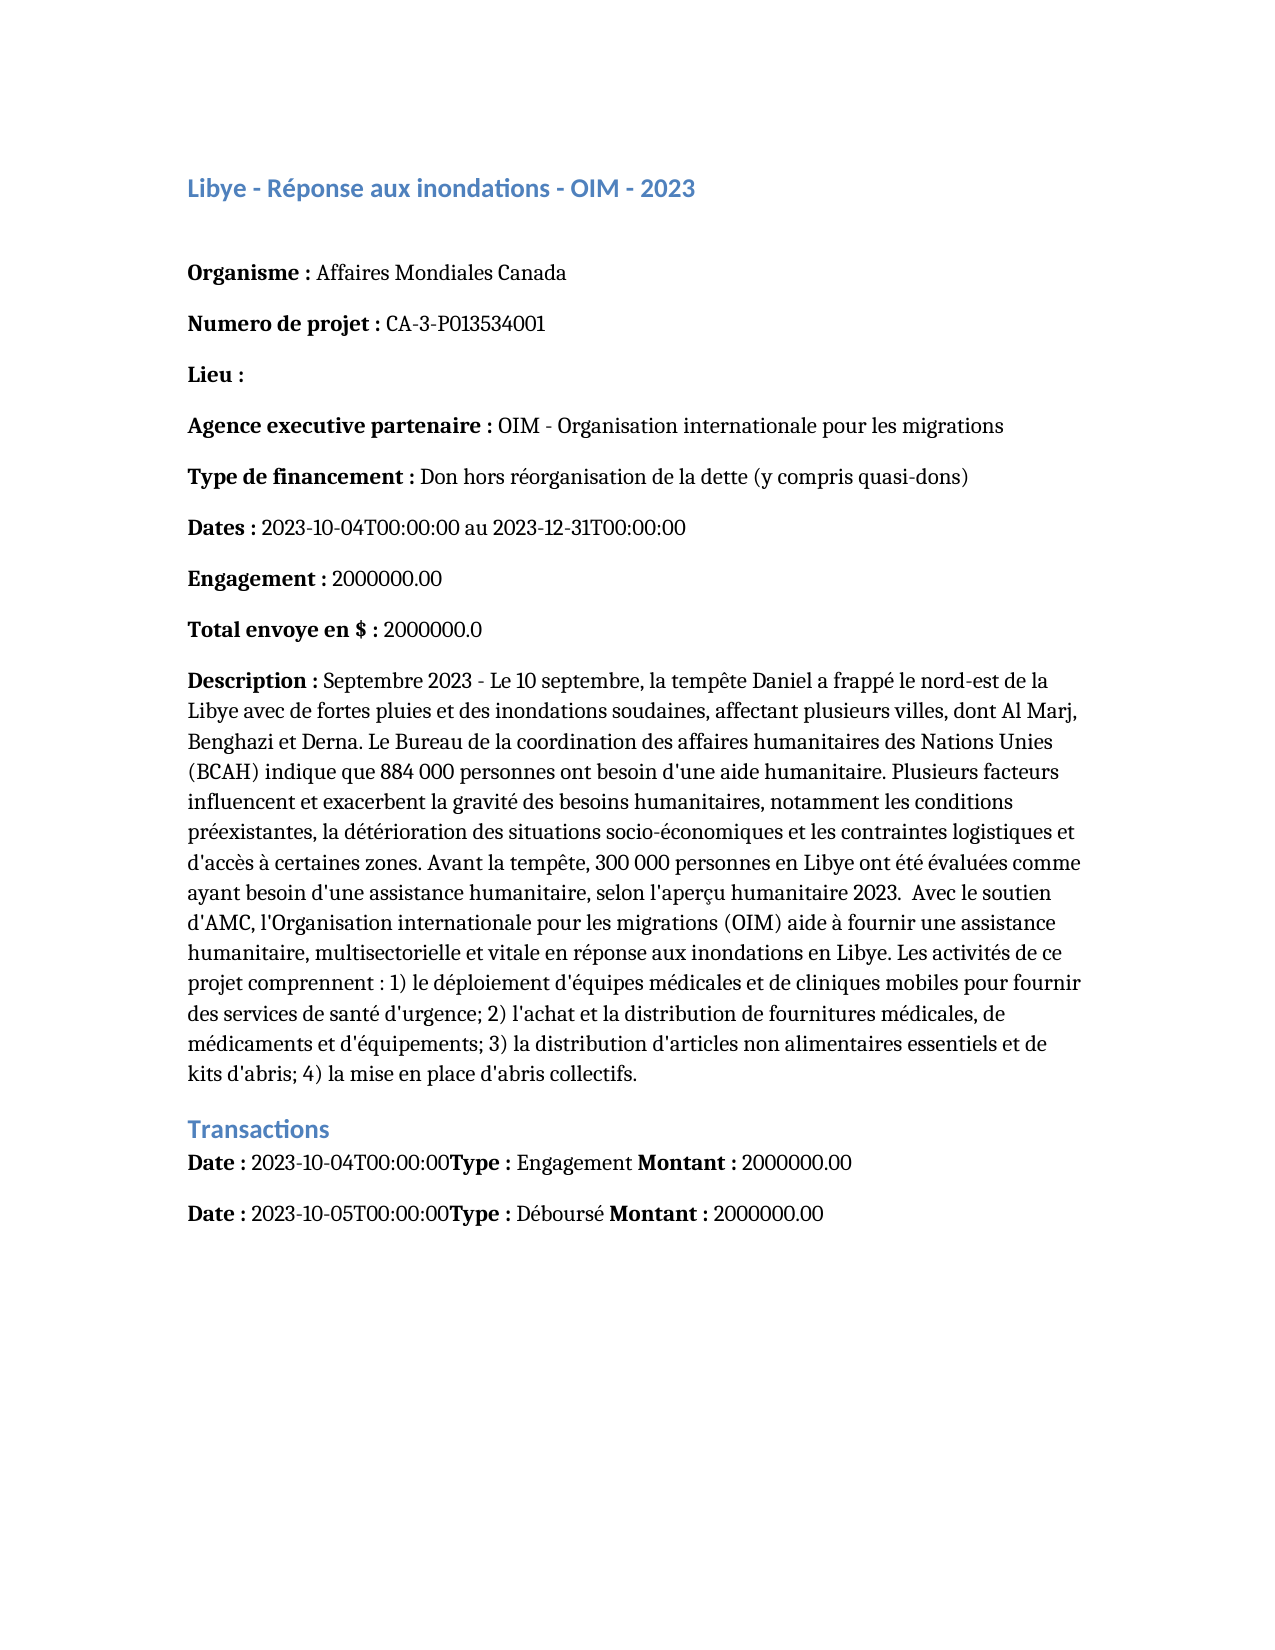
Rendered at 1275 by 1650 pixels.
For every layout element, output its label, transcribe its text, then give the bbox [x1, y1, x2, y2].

subtitle Transactions [187, 1112, 1087, 1145]
text Total envoye en $ : 2000000.0 [187, 617, 1087, 643]
text Agence executive partenaire : OIM - Organisation internationale pour les migrations [187, 413, 1087, 439]
text Date : 2023-10-05T00:00:00Type : Déboursé Montant : 2000000.00 [187, 1201, 1087, 1227]
text Engagement : 2000000.00 [187, 566, 1087, 592]
text Description : Septembre 2023 - Le 10 septembre, la tempête Daniel a frappé le nord-est de la Libye avec de fortes pluies et des inondations soudaines, affectant plusieurs villes, dont Al Marj, Benghazi et Derna. Le Bureau de la coordination des affaires humanitaires des Nations Unies (BCAH) indique que 884 000 personnes ont besoin d'une aide humanitaire. Plusieurs facteurs influencent et exacerbent la gravité des besoins humanitaires, notamment les conditions préexistantes, la détérioration des situations socio-économiques et les contraintes logistiques et d'accès à certaines zones. Avant la tempête, 300 000 personnes en Libye ont été évaluées comme ayant besoin d'une assistance humanitaire, selon l'aperçu humanitaire 2023. Avec le soutien d'AMC, l'Organisation internationale pour les migrations (OIM) aide à fournir une assistance humanitaire, multisectorielle et vitale en réponse aux inondations en Libye. Les activités de ce projet comprennent : 1) le déploiement d'équipes médicales et de cliniques mobiles pour fournir des services de santé d'urgence; 2) l'achat et la distribution de fournitures médicales, de médicaments et d'équipements; 3) la distribution d'articles non alimentaires essentiels et de kits d'abris; 4) la mise en place d'abris collectifs. [187, 668, 1087, 1087]
text Organisme : Affaires Mondiales Canada [187, 260, 1087, 286]
text Dates : 2023-10-04T00:00:00 au 2023-12-31T00:00:00 [187, 515, 1087, 541]
subtitle Libye - Réponse aux inondations - OIM - 2023 [187, 171, 1087, 204]
text Lieu : [187, 362, 1087, 388]
text Type de financement : Don hors réorganisation de la dette (y compris quasi-dons) [187, 464, 1087, 490]
text Date : 2023-10-04T00:00:00Type : Engagement Montant : 2000000.00 [187, 1150, 1087, 1176]
text Numero de projet : CA-3-P013534001 [187, 311, 1087, 337]
